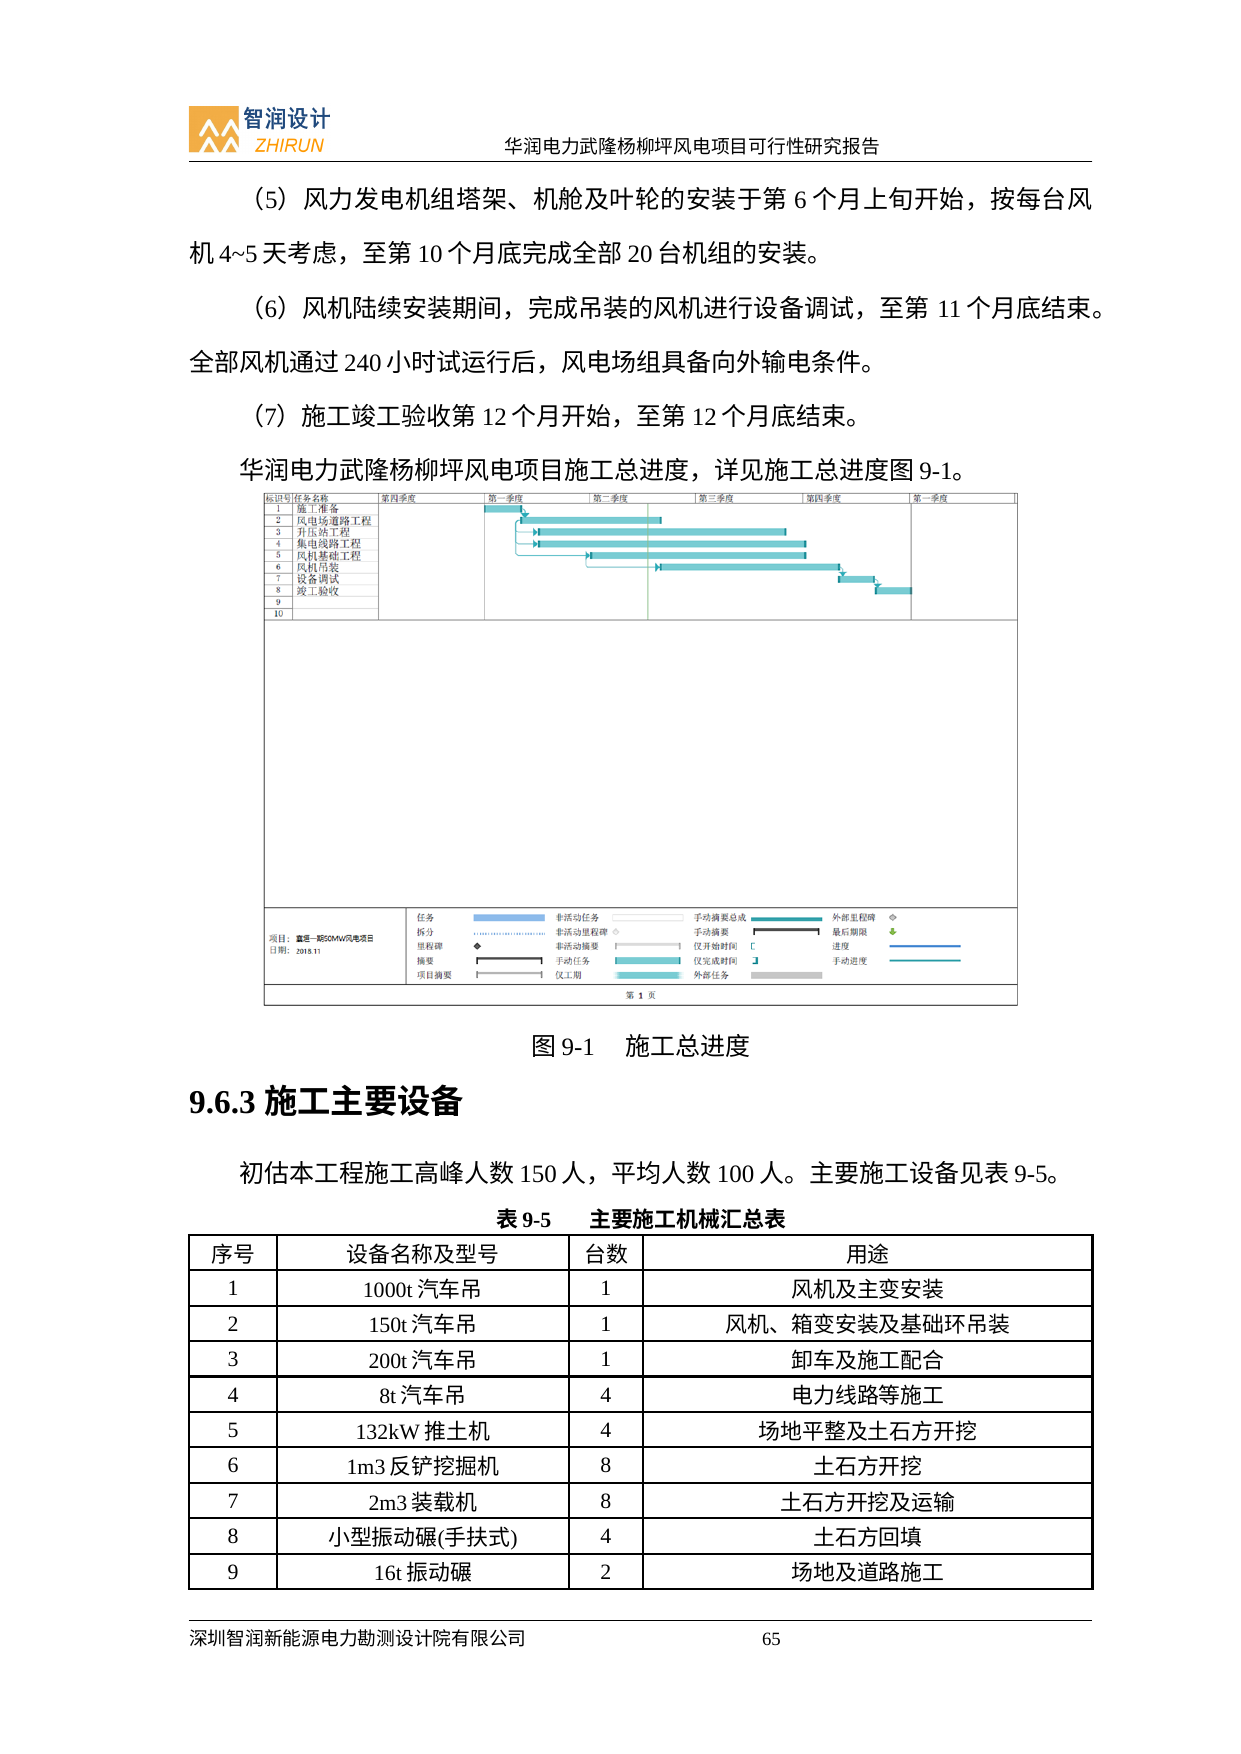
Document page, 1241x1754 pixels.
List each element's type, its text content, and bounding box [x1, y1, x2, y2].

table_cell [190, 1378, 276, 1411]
picture [256, 486, 1025, 1014]
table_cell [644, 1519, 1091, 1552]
text （7）施工竣工验收第12个月开始，至第12个月底结束。 [189, 378, 1092, 433]
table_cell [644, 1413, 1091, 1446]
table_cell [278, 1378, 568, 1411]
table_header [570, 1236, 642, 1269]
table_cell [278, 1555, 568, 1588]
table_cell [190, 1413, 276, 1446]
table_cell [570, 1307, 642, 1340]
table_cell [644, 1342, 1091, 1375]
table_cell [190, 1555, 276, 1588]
text （5）风力发电机组塔架、机舱及叶轮的安装于第6个月上旬开始，按每台风机4~5天考虑，至第10个月底完成全部20台机组的安装。 [189, 162, 1092, 270]
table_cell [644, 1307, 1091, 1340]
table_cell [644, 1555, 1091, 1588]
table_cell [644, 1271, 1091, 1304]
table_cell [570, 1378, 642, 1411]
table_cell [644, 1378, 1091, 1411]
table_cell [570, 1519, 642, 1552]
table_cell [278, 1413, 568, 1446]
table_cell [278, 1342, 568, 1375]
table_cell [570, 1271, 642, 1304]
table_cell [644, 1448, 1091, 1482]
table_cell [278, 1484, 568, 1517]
picture [188, 103, 331, 154]
text 华润电力武隆杨柳坪风电项目施工总进度，详见施工总进度图9-1。 [189, 433, 1092, 487]
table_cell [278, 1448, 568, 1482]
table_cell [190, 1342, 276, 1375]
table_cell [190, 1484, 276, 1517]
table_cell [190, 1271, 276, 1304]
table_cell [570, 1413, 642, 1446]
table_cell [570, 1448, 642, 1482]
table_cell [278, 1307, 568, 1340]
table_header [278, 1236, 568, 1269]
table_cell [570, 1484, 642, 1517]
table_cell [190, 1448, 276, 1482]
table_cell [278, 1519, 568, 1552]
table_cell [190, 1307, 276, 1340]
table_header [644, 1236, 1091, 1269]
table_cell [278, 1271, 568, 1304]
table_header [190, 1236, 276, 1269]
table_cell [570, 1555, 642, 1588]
text （6）风机陆续安装期间，完成吊装的风机进行设备调试，至第11个月底结束。全部风机通过240小时试运行后，风电场组具备向外输电条件。 [189, 270, 1092, 378]
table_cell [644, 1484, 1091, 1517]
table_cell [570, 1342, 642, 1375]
text 表9-5 主要施工机械汇总表 [189, 1202, 1092, 1234]
text 初估本工程施工高峰人数150人，平均人数100人。主要施工设备见表9-5。 [189, 1135, 1092, 1189]
text 9.6.3 施工主要设备 [189, 1075, 1092, 1123]
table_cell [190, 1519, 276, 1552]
text 图9-1 施工总进度 [189, 1026, 1092, 1062]
